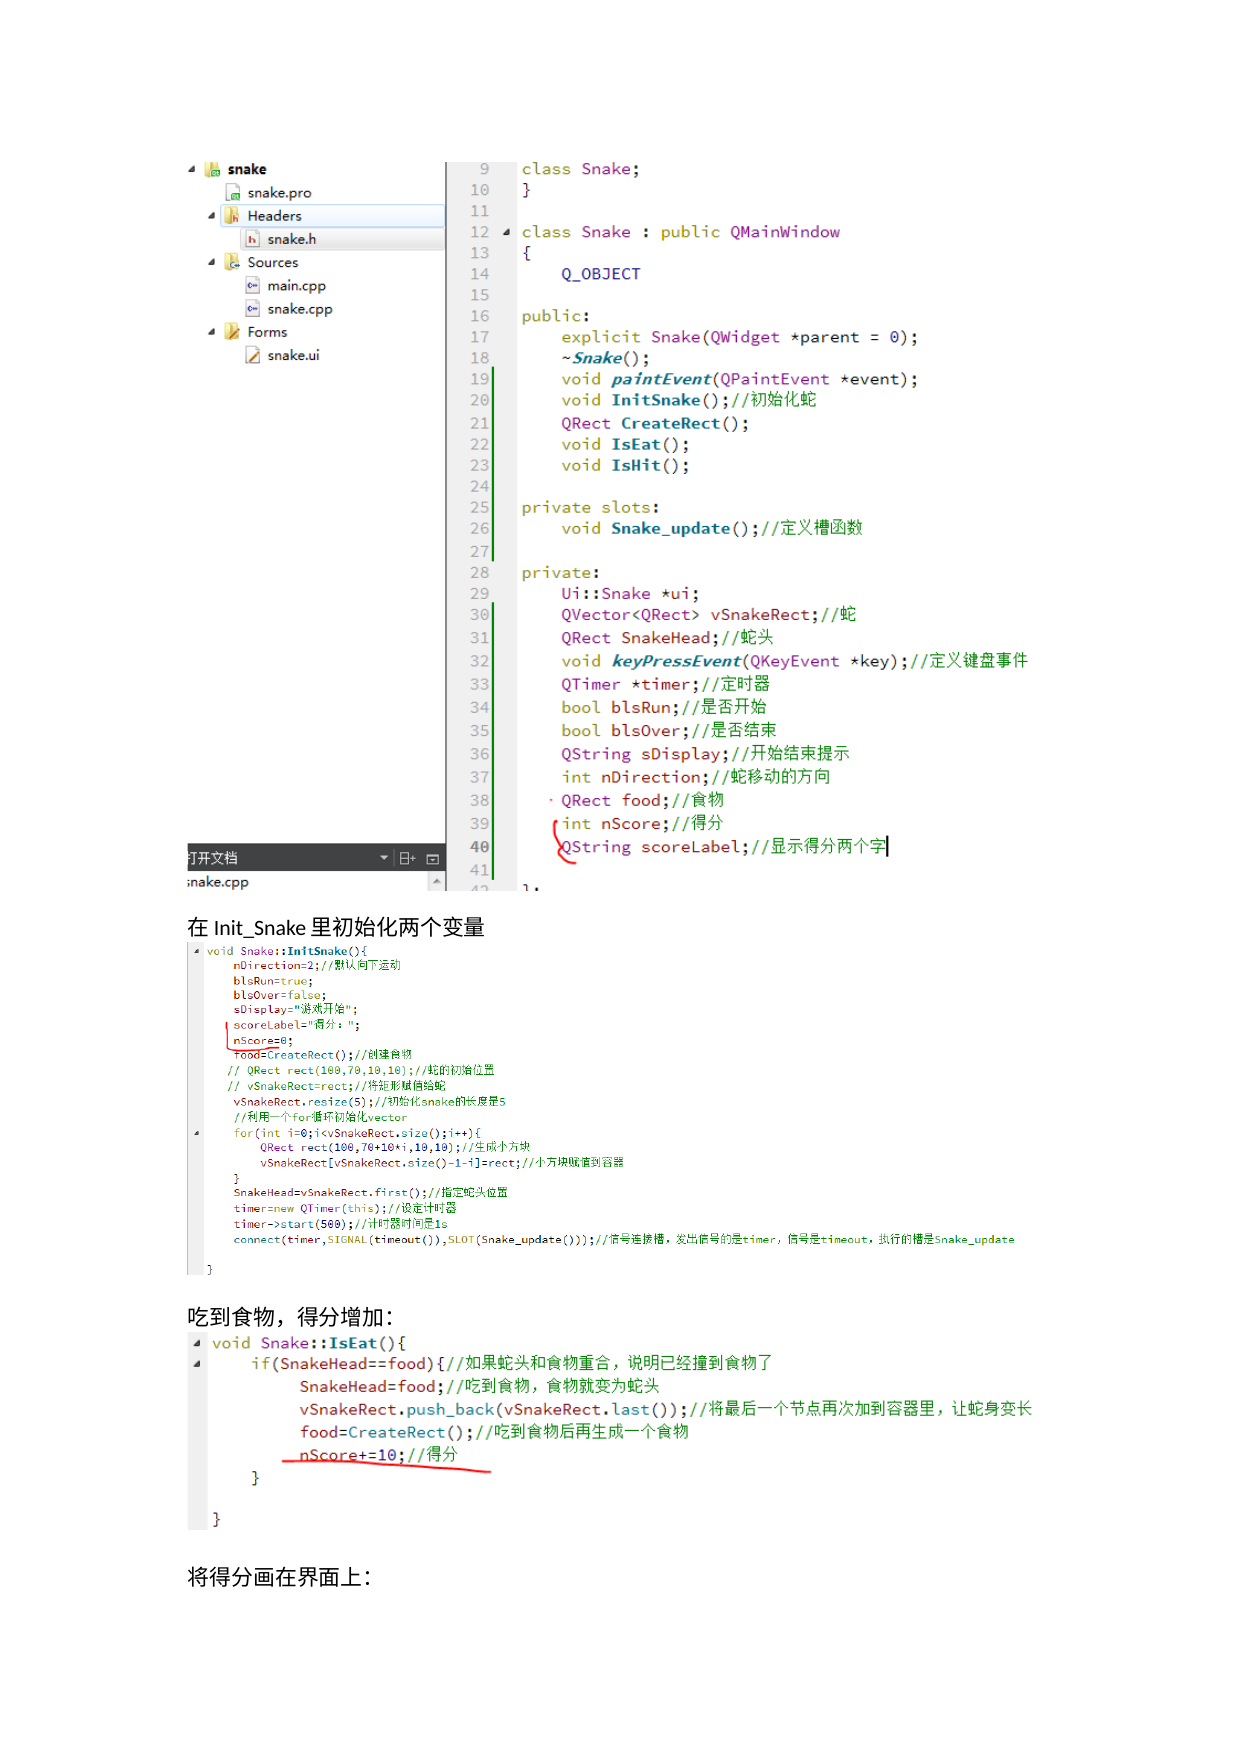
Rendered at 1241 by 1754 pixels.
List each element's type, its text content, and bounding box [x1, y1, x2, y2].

text 在Init_Snake里初始化两个变量 [187, 909, 1053, 942]
picture [187, 942, 1053, 1275]
text 吃到食物，得分增加： [187, 1299, 1053, 1332]
picture [187, 162, 1053, 891]
text 将得分画在界面上： [187, 1559, 1053, 1592]
picture [187, 1332, 1053, 1530]
